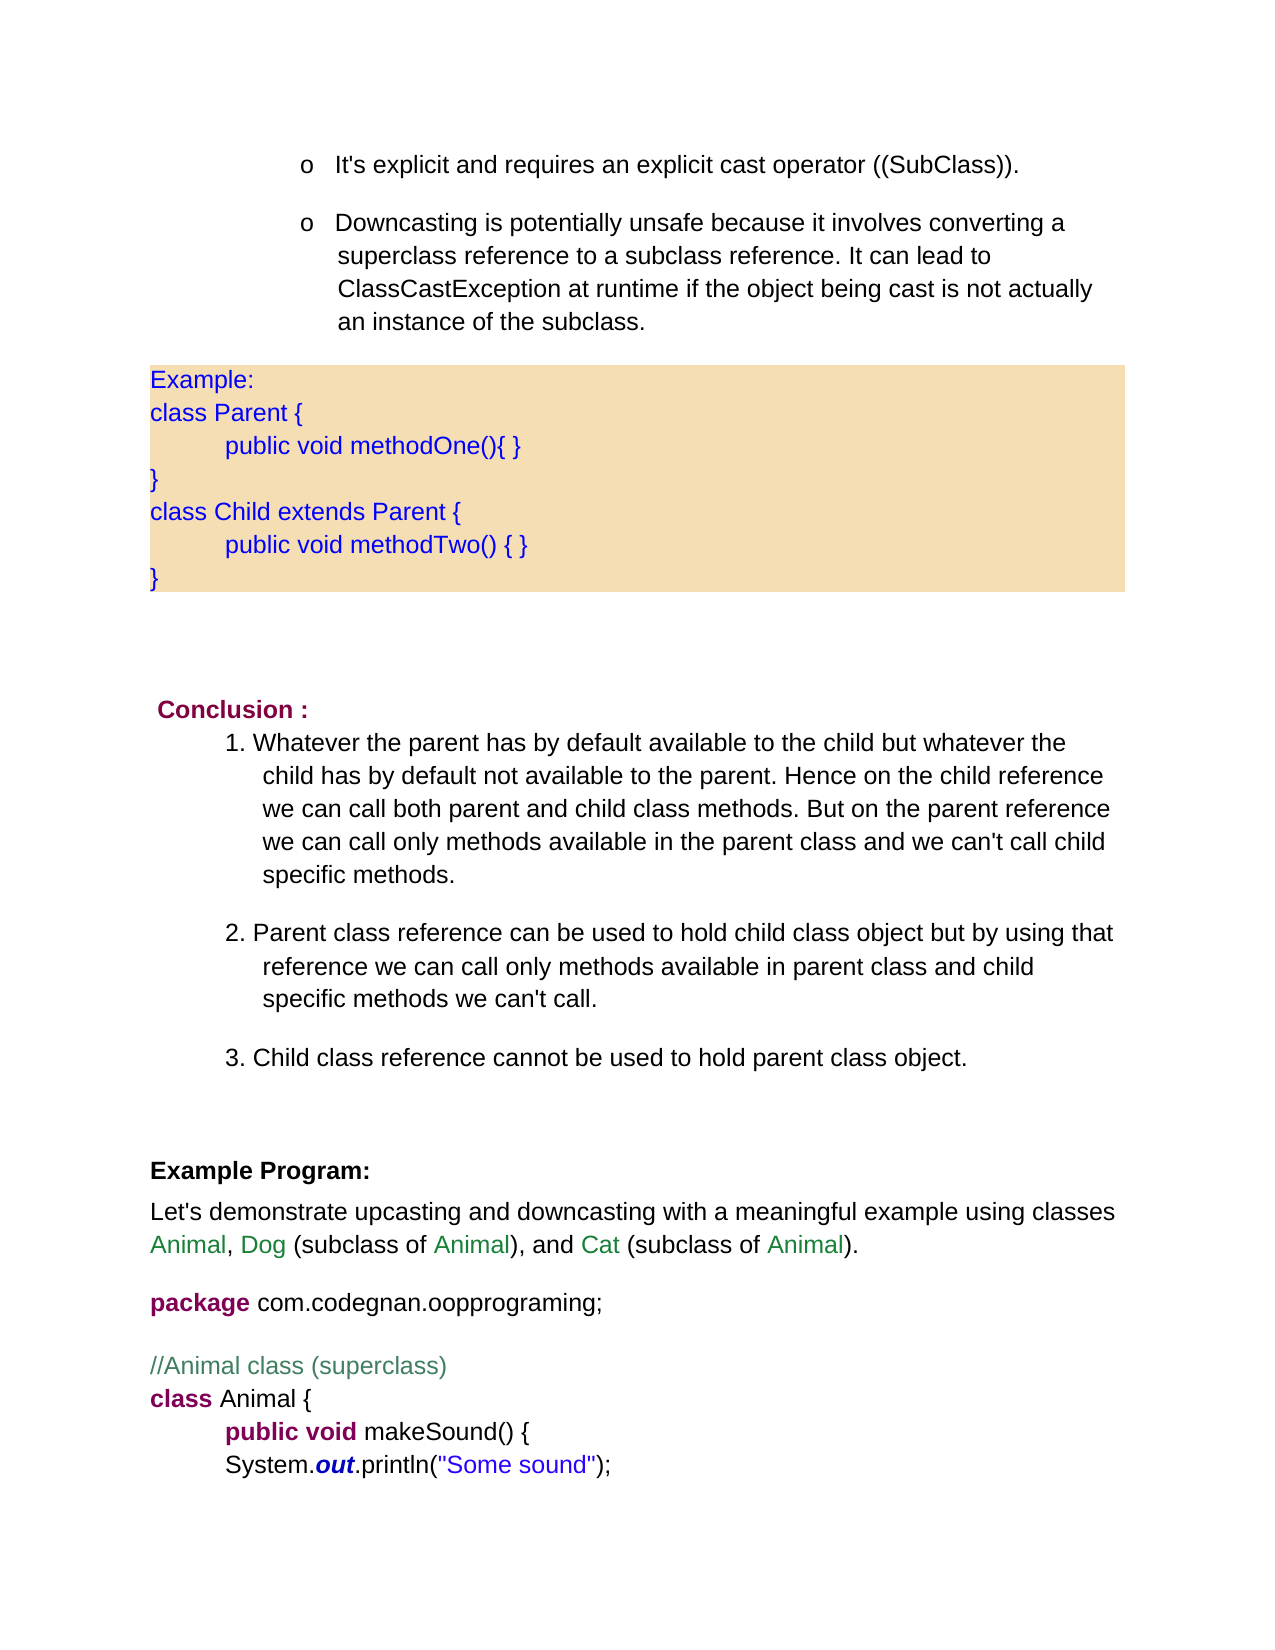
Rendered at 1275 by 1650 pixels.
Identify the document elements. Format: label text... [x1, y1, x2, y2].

text 2. Parent class reference can be used to hold child class object but by using that reference we can call only methods available in parent class and child specific methods we can't call. [225, 918, 1125, 1013]
text Conclusion : [150, 596, 1125, 724]
text o Downcasting is potentially unsafe because it involves converting a superclass reference to a subclass reference. It can lead to ClassCastException at runtime if the object being cast is not actually an instance of the subclass. [300, 208, 1125, 336]
text 1. Whatever the parent has by default available to the child but whatever the child has by default not available to the parent. Hence on the child reference we can call both parent and child class methods. But on the parent reference we can call only methods available in the parent class and we can't call child specific methods. [225, 728, 1125, 889]
text public void makeSound() { [150, 1417, 1125, 1446]
text System.out.println("Some sound"); [150, 1450, 1125, 1479]
text } [150, 563, 1125, 592]
text Let's demonstrate upcasting and downcasting with a meaningful example using classes Animal, Dog (subclass of Animal), and Cat (subclass of Animal). [150, 1197, 1125, 1259]
text o It's explicit and requires an explicit cast operator ((SubClass)). [300, 150, 1125, 179]
text 3. Child class reference cannot be used to hold parent class object. [225, 1042, 1125, 1071]
text public void methodTwo() { } [150, 530, 1125, 559]
text public void methodOne(){ } [150, 431, 1125, 460]
text package com.codegnan.oopprograming; [150, 1288, 1125, 1317]
text } [150, 464, 1125, 493]
text Example: [150, 365, 1125, 394]
subtitle Example Program: [150, 1156, 1125, 1184]
text class Animal { [150, 1384, 1125, 1413]
text class Child extends Parent { [150, 497, 1125, 526]
text //Animal class (superclass) [150, 1351, 1125, 1380]
text class Parent { [150, 398, 1125, 427]
